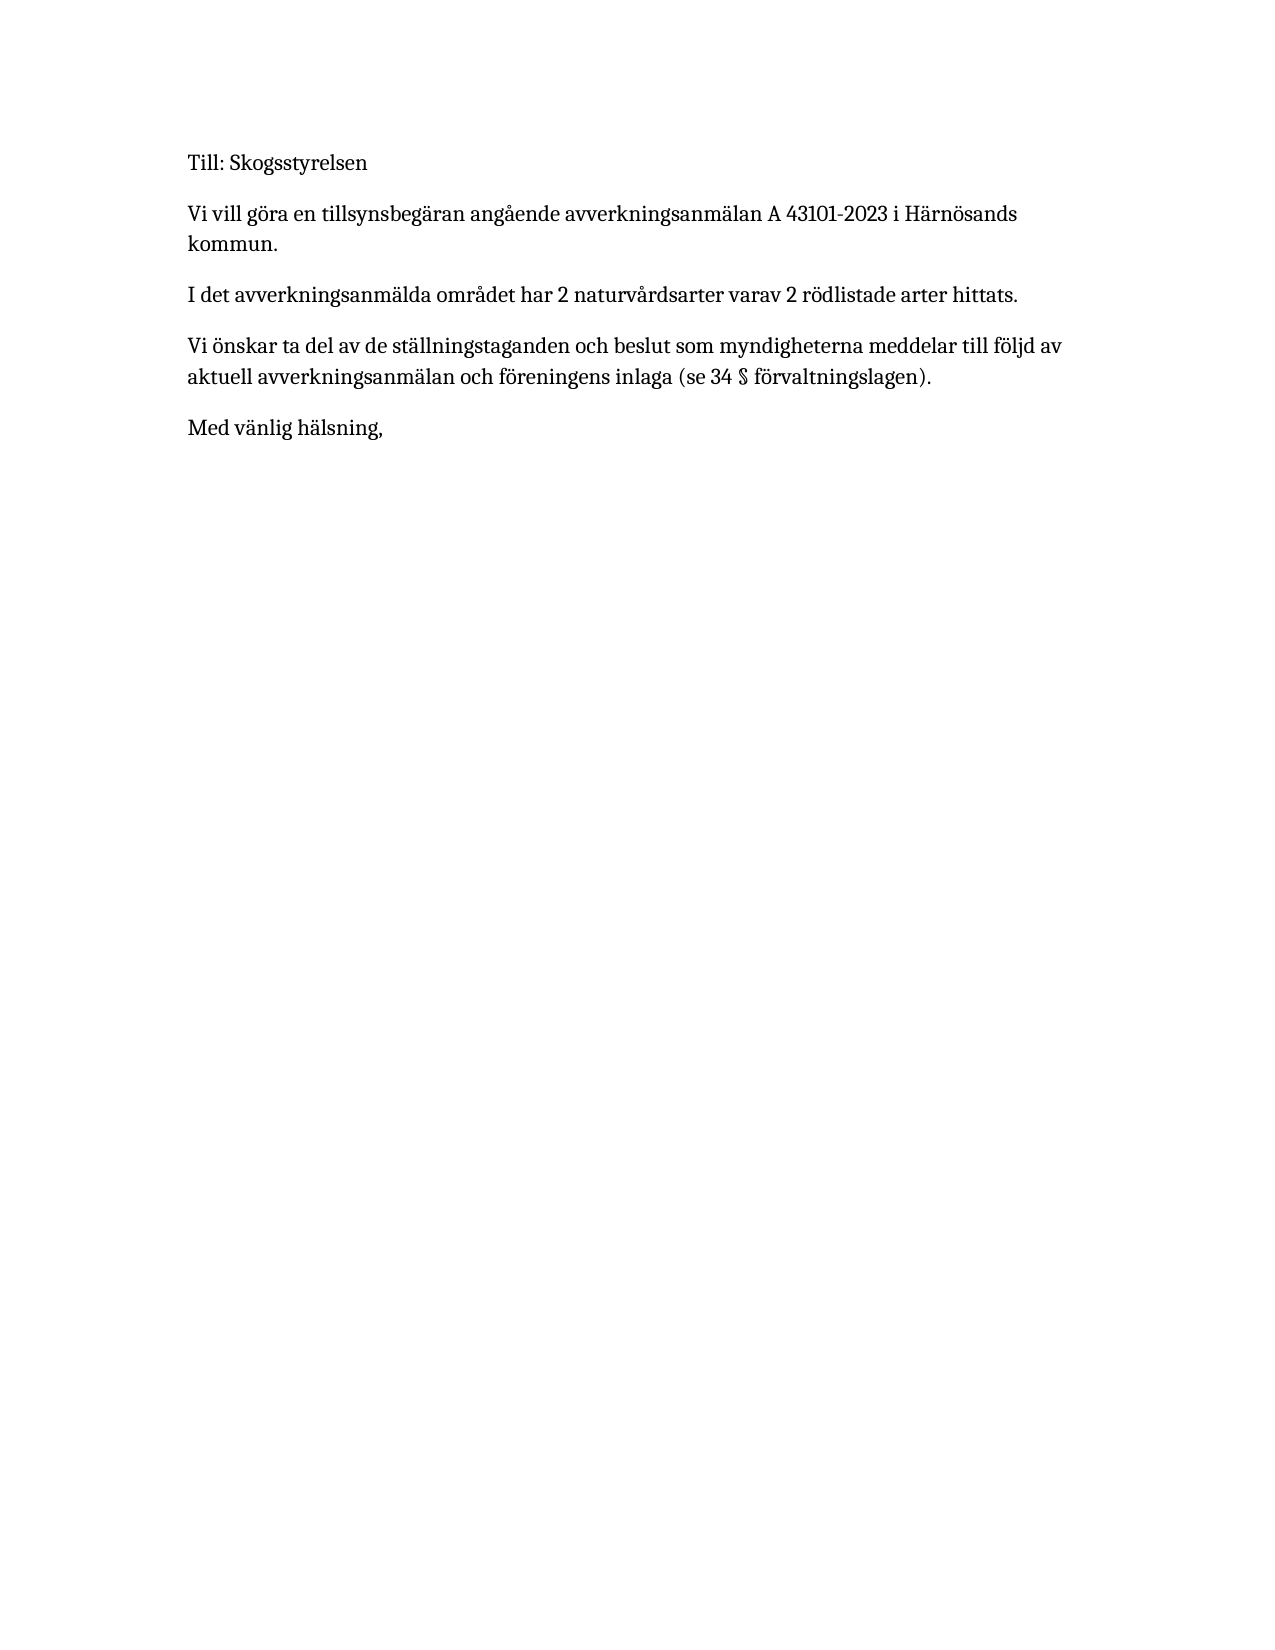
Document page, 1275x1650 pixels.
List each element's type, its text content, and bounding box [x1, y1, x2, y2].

text Till: Skogsstyrelsen [187, 150, 1087, 176]
text Vi önskar ta del av de ställningstaganden och beslut som myndigheterna meddelar till följd av aktuell avverkningsanmälan och föreningens inlaga (se 34 § förvaltningslagen). [187, 333, 1087, 390]
text Med vänlig hälsning, [187, 414, 1087, 471]
text I det avverkningsanmälda området har 2 naturvårdsarter varav 2 rödlistade arter hittats. [187, 282, 1087, 309]
text Vi vill göra en tillsynsbegäran angående avverkningsanmälan A 43101-2023 i Härnösands kommun. [187, 201, 1087, 258]
